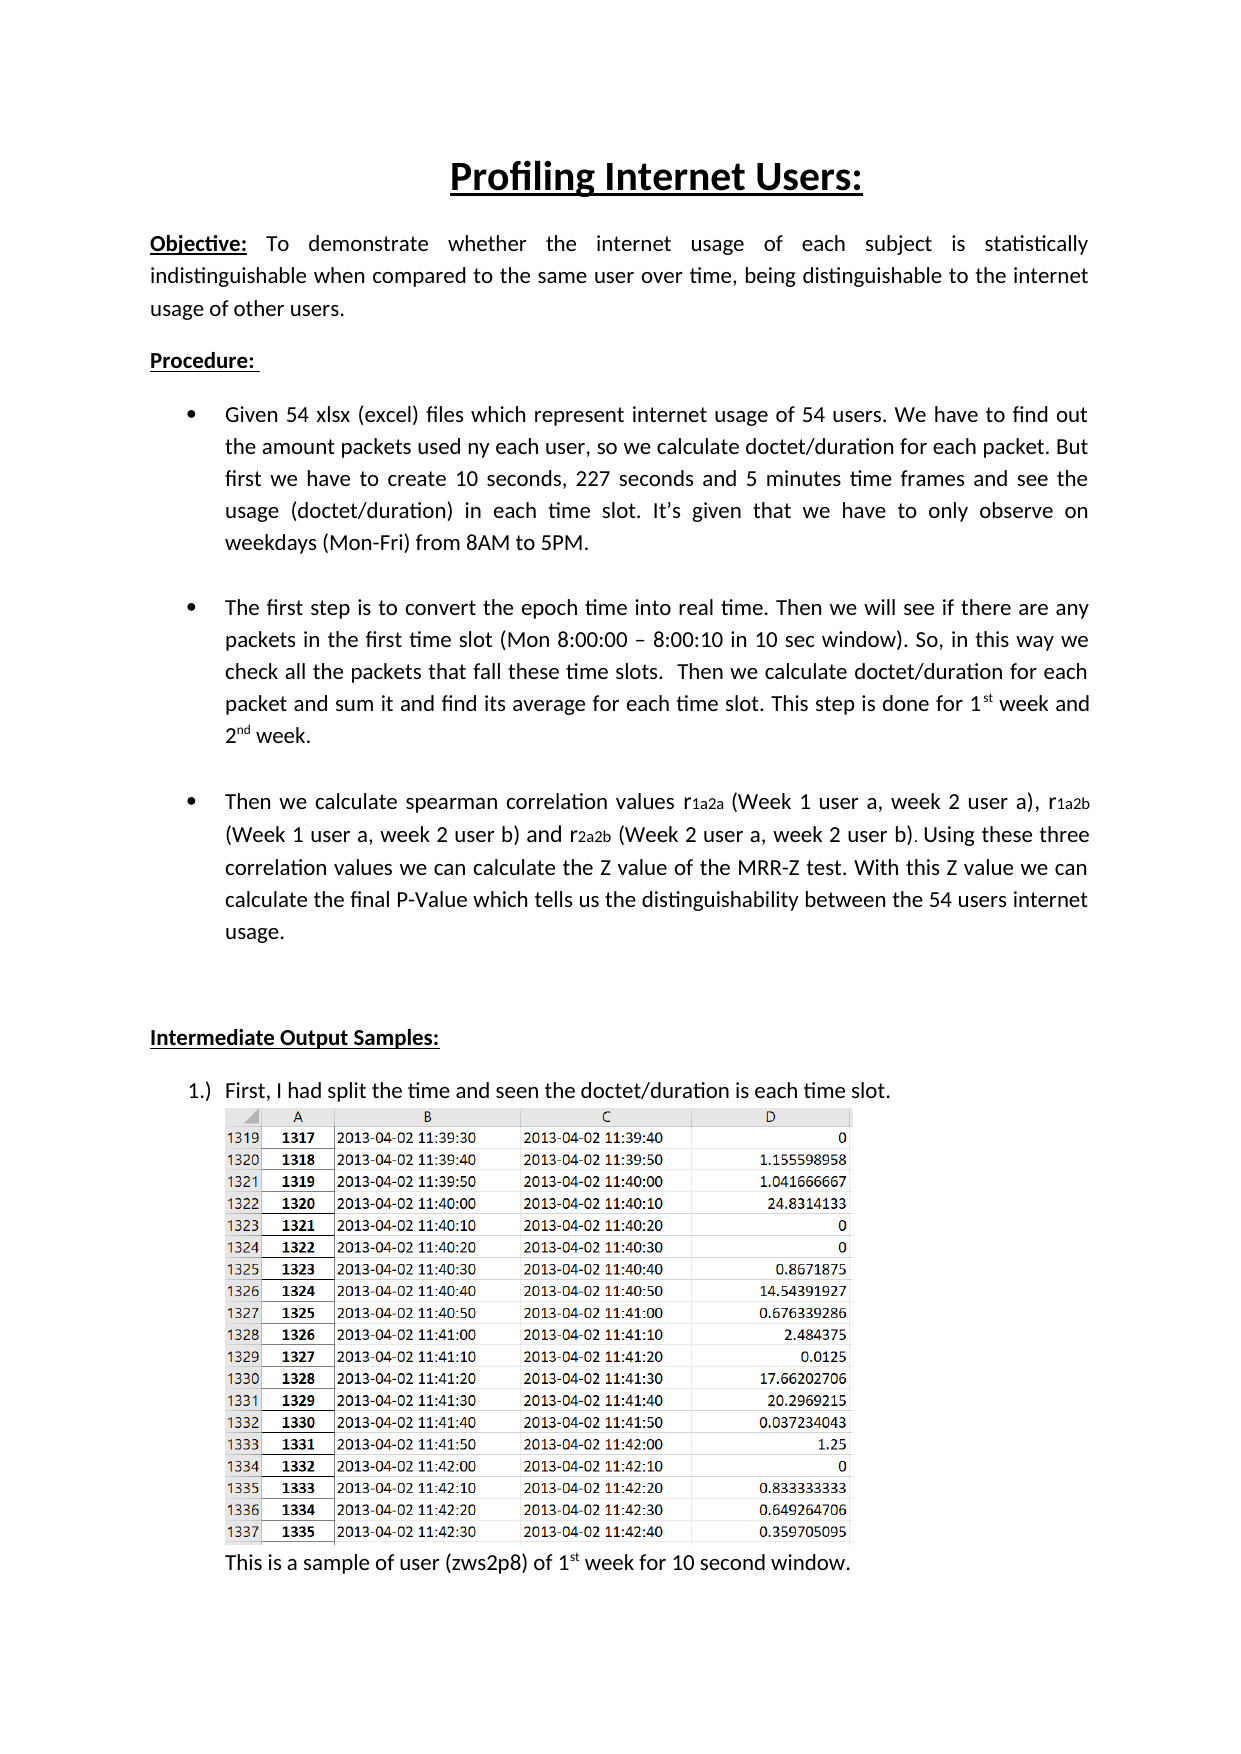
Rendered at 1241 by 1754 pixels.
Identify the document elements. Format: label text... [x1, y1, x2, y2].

text Intermediate Output Samples: [150, 1023, 1090, 1051]
list Then we calculate spearman correlation values r1a2a (Week 1 user a, week 2 user a), r1a2b (Week 1 user a, week 2 user b) and r2a2b (Week 2 user a, week 2 user b). Using these three correlation values we can calculate the Z value of the MRR-Z test. With this Z value we can calculate the final P-Value which tells us the distinguishability between the 54 users internet usage. [187, 786, 1090, 945]
text Objective: To demonstrate whether the internet usage of each subject is statistically indistinguishable when compared to the same user over time, being distinguishable to the internet usage of other users. [150, 229, 1090, 322]
list Given 54 xlsx (excel) files which represent internet usage of 54 users. We have to find out the amount packets used ny each user, so we calculate doctet/duration for each packet. But first we have to create 10 seconds, 227 seconds and 5 minutes time frames and see the usage (doctet/duration) in each time slot. It’s given that we have to only observe on weekdays (Mon-Fri) from 8AM to 5PM. [187, 400, 1090, 556]
text Procedure: [150, 347, 1090, 375]
list This is a sample of user (zws2p8) of 1st week for 10 second window. [225, 1548, 1090, 1577]
picture [225, 1108, 853, 1545]
text Profiling Internet Users: [375, 150, 1090, 201]
list First, I had split the time and seen the doctet/duration is each time slot. [187, 1076, 1090, 1104]
list The first step is to convert the epoch time into real time. Then we will see if there are any packets in the first time slot (Mon 8:00:00 – 8:00:10 in 10 sec window). So, in this way we check all the packets that fall these time slots. Then we calculate doctet/duration for each packet and sum it and find its average for each time slot. This step is done for 1st week and 2nd week. [187, 593, 1090, 749]
